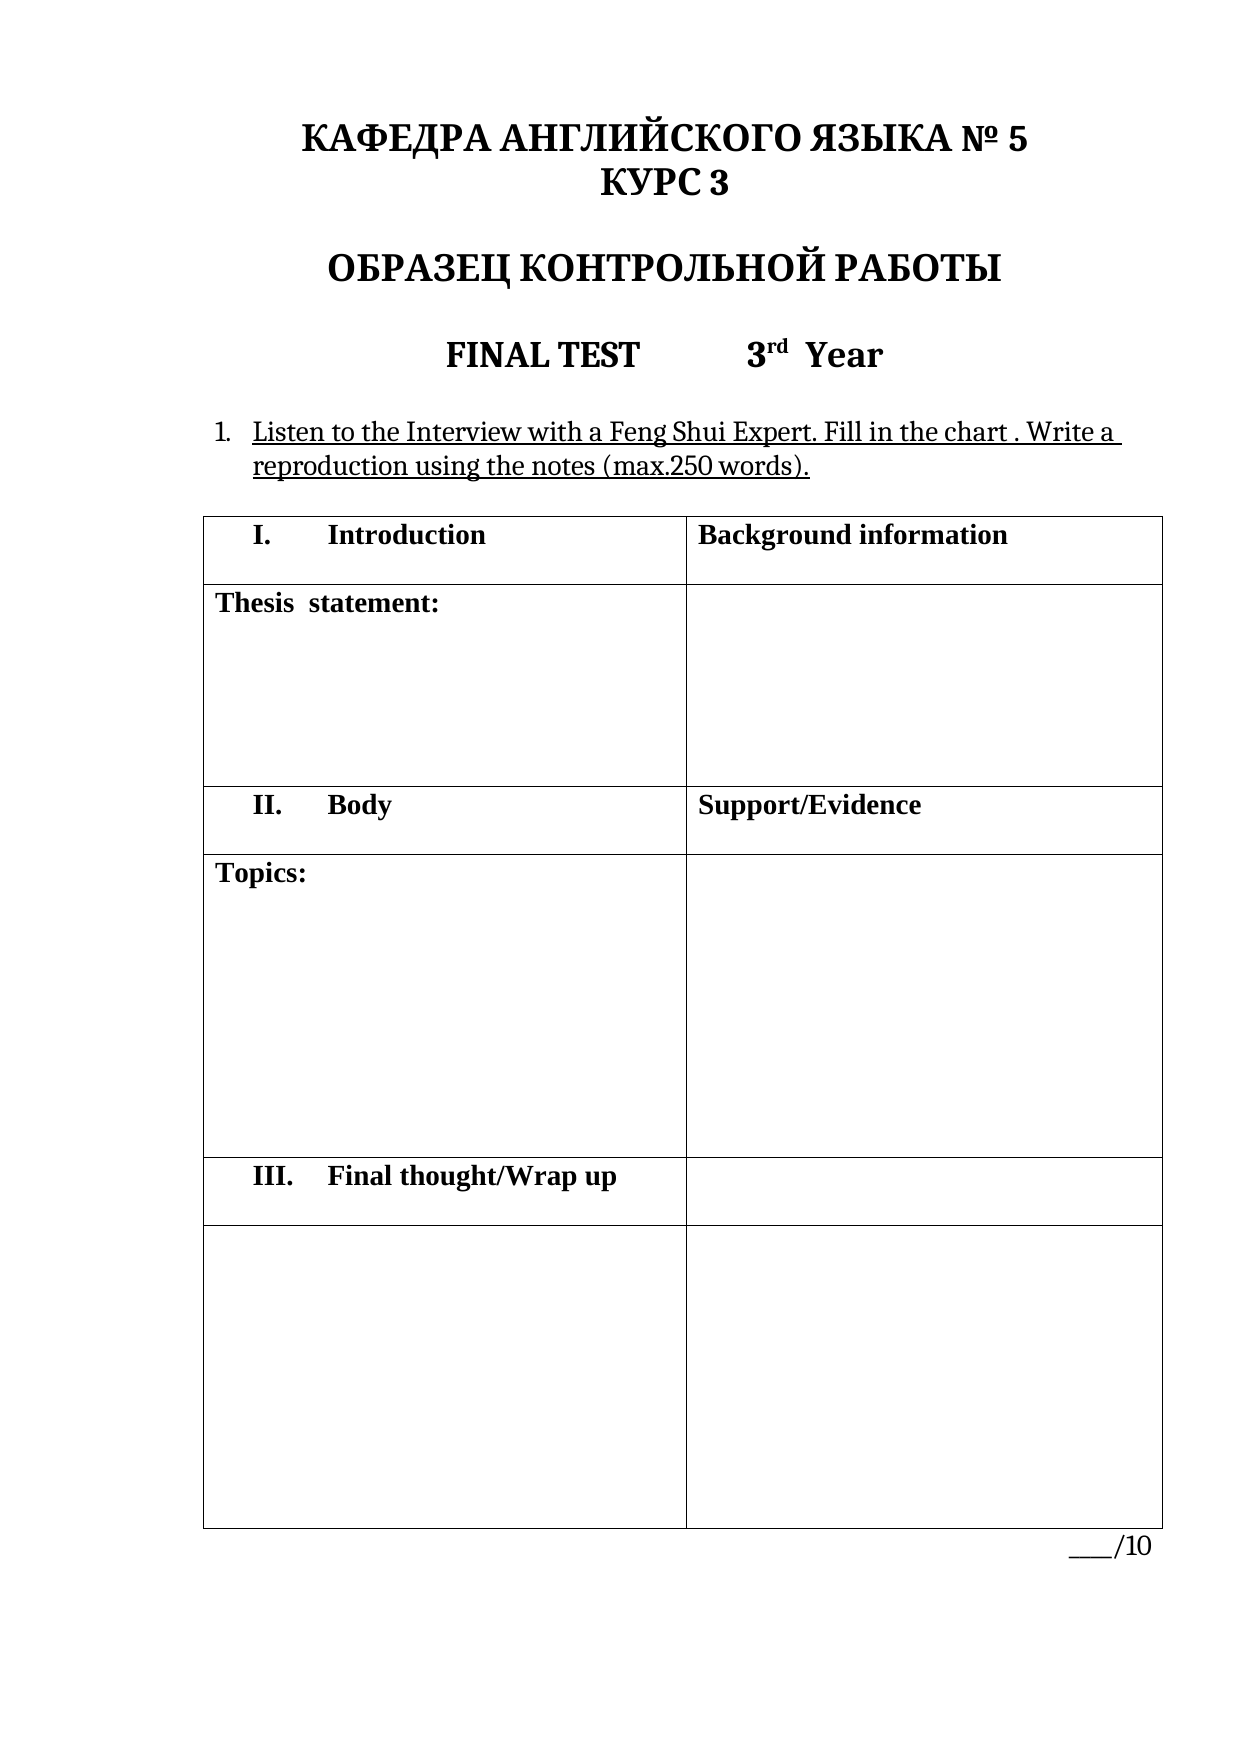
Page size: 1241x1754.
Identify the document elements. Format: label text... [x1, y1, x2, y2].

table_cell [204, 1226, 686, 1528]
table_cell [687, 1226, 1162, 1528]
text ____/10 [215, 1529, 1152, 1563]
text ОБРАЗЕЦ КОНТРОЛЬНОЙ РАБОТЫ [177, 247, 1152, 291]
list Listen to the Interview with a Feng Shui Expert. Fill in the chart . Write a reproduction using the notes (max.250 words). [215, 415, 1152, 482]
table_cell Topics: [204, 855, 686, 1157]
table_cell [687, 855, 1162, 1157]
text КАФЕДРА АНГЛИЙСКОГО ЯЗЫКА № 5 [177, 118, 1152, 161]
text FINAL TEST 3rd Year [177, 334, 1152, 377]
text КУРС 3 [177, 161, 1152, 204]
table_cell Final thought/Wrap up [204, 1158, 686, 1225]
table_header Background information [687, 517, 1162, 584]
table_cell [687, 1158, 1162, 1225]
table_cell [687, 585, 1162, 786]
table_cell Body [204, 787, 686, 854]
table_cell Thesis statement: [204, 585, 686, 786]
table_cell Support/Evidence [687, 787, 1162, 854]
table_header Introduction [204, 517, 686, 584]
